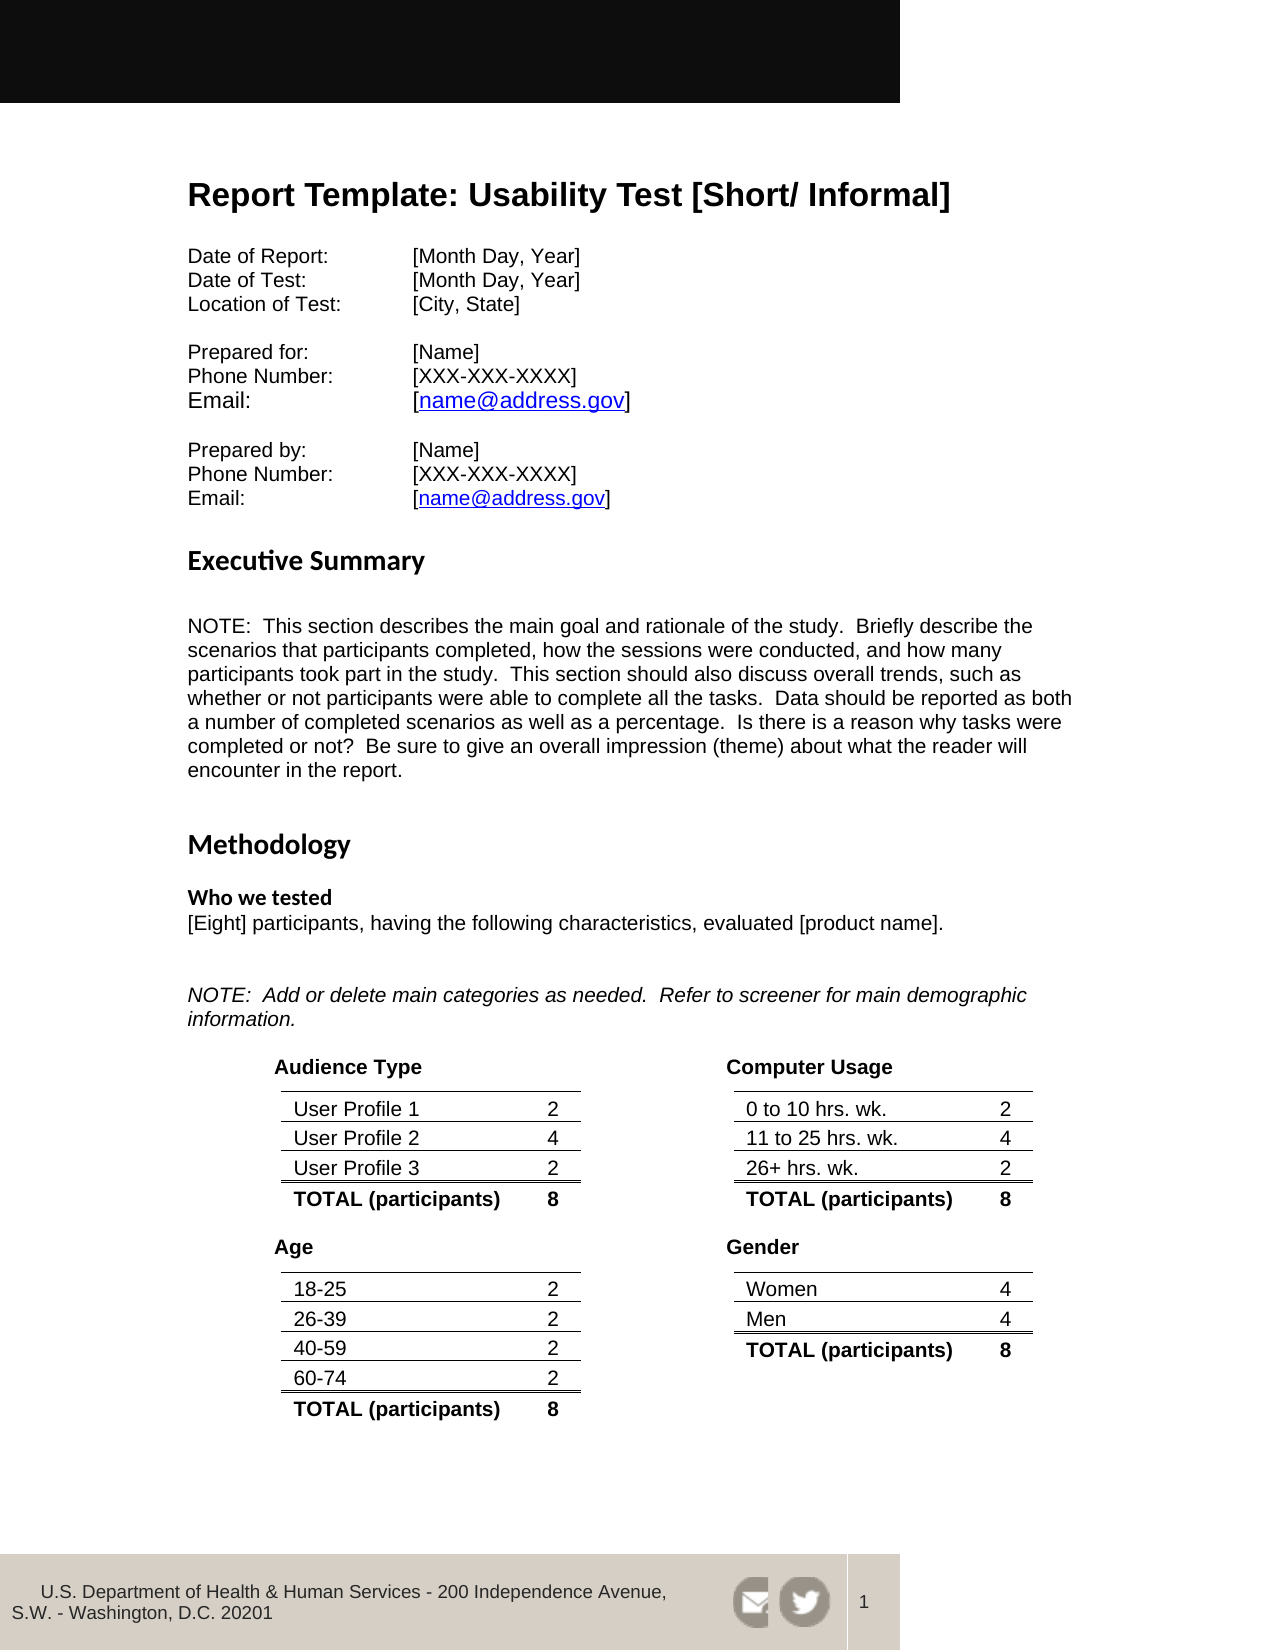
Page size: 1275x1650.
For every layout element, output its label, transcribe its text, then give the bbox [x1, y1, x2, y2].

text Location of Test: [City, State] [187, 292, 1087, 316]
picture [733, 1577, 769, 1628]
subtitle Report Template: Usability Test [Short/ Informal] [187, 175, 1087, 213]
table_cell Gender [640, 1211, 1099, 1457]
subtitle Executive Summary [187, 542, 1087, 577]
text Phone Number: [XXX-XXX-XXXX] [187, 462, 1087, 486]
subtitle Methodology [187, 826, 1087, 862]
text Prepared for: [Name] [187, 339, 1087, 363]
subtitle Who we tested [187, 883, 1087, 911]
text Date of Test: [Month Day, Year] [187, 268, 1087, 292]
text NOTE: Add or delete main categories as needed. Refer to screener for main demographic information. [187, 983, 1087, 1031]
picture [779, 1577, 831, 1627]
text Email: [name@address.gov] [187, 387, 1087, 414]
text NOTE: This section describes the main goal and rationale of the study. Briefly describe the scenarios that participants completed, how the sessions were conducted, and how many participants took part in the study. This section should also discuss overall trends, such as whether or not participants were able to complete all the tasks. Data should be reported as both a number of completed scenarios as well as a percentage. Is there is a reason why tasks were completed or not? Be sure to give an overall impression (theme) about what the reader will encounter in the report. [187, 614, 1087, 782]
text Email: [name@address.gov] [187, 486, 1087, 509]
text Date of Report: [Month Day, Year] [187, 244, 1087, 268]
table_header Audience Type [188, 1031, 640, 1211]
table_cell Age [188, 1211, 640, 1457]
table_header Computer Usage [640, 1031, 1099, 1211]
text [Eight] participants, having the following characteristics, evaluated [product name]. [187, 911, 1087, 935]
text Phone Number: [XXX-XXX-XXXX] [187, 363, 1087, 387]
text Prepared by: [Name] [187, 438, 1087, 462]
